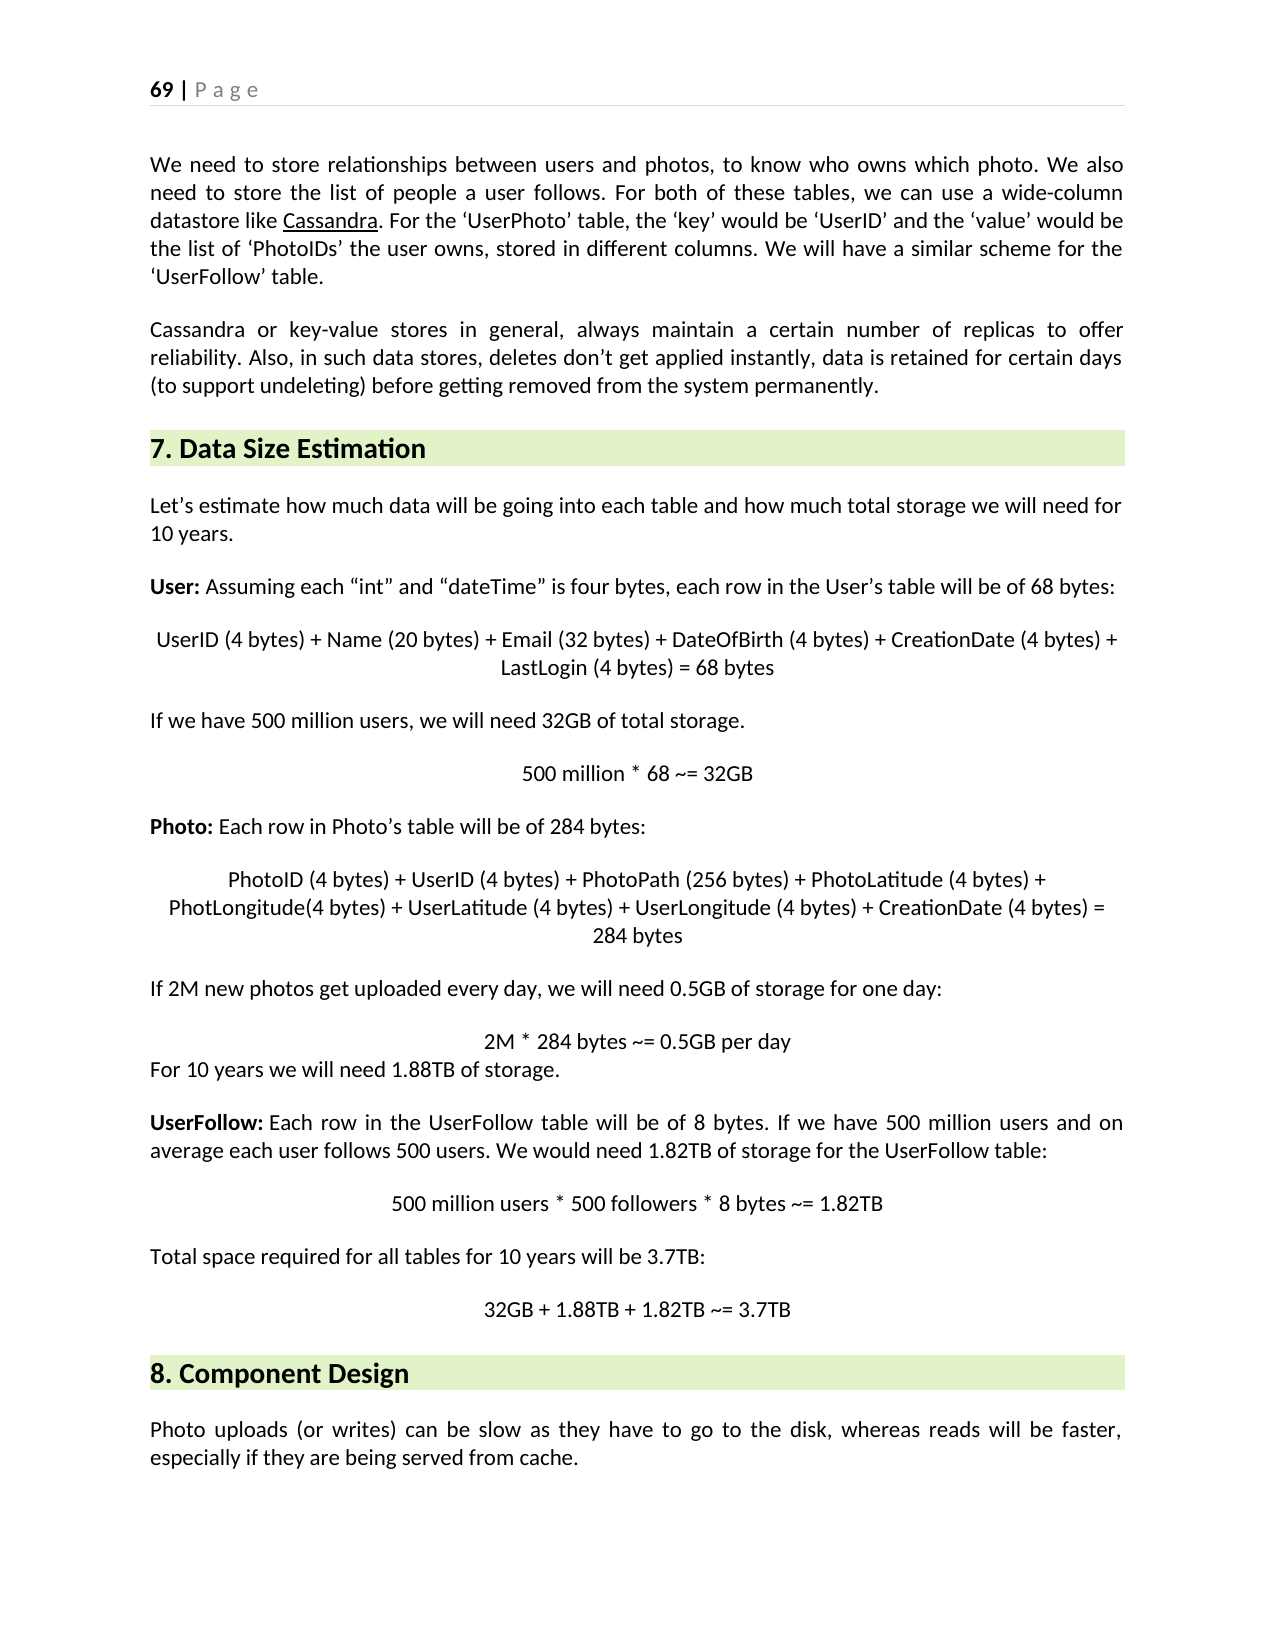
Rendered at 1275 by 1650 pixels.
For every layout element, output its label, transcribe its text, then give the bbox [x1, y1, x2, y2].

text Photo: Each row in Photo’s table will be of 284 bytes: [150, 812, 1125, 840]
text If 2M new photos get uploaded every day, we will need 0.5GB of storage for one day: [150, 974, 1125, 1002]
text 2M * 284 bytes ~= 0.5GB per day [150, 1027, 1125, 1055]
text For 10 years we will need 1.88TB of storage. [150, 1055, 1125, 1083]
text 8. Component Design [150, 1355, 1125, 1390]
text Let’s estimate how much data will be going into each table and how much total storage we will need for 10 years. [150, 491, 1125, 547]
text 500 million * 68 ~= 32GB [150, 759, 1125, 787]
text PhotoID (4 bytes) + UserID (4 bytes) + PhotoPath (256 bytes) + PhotoLatitude (4 bytes) + PhotLongitude(4 bytes) + UserLatitude (4 bytes) + UserLongitude (4 bytes) + CreationDate (4 bytes) = 284 bytes [150, 865, 1125, 949]
text User: Assuming each “int” and “dateTime” is four bytes, each row in the User’s table will be of 68 bytes: [150, 572, 1125, 600]
text If we have 500 million users, we will need 32GB of total storage. [150, 706, 1125, 734]
text 32GB + 1.88TB + 1.82TB ~= 3.7TB [150, 1295, 1125, 1323]
text UserID (4 bytes) + Name (20 bytes) + Email (32 bytes) + DateOfBirth (4 bytes) + CreationDate (4 bytes) + LastLogin (4 bytes) = 68 bytes [150, 625, 1125, 681]
text 500 million users * 500 followers * 8 bytes ~= 1.82TB [150, 1189, 1125, 1217]
text We need to store relationships between users and photos, to know who owns which photo. We also need to store the list of people a user follows. For both of these tables, we can use a wide-column datastore like Cassandra. For the ‘UserPhoto’ table, the ‘key’ would be ‘UserID’ and the ‘value’ would be the list of ‘PhotoIDs’ the user owns, stored in different columns. We will have a similar scheme for the ‘UserFollow’ table. [150, 150, 1125, 290]
text Cassandra or key-value stores in general, always maintain a certain number of replicas to offer reliability. Also, in such data stores, deletes don’t get applied instantly, data is retained for certain days (to support undeleting) before getting removed from the system permanently. [150, 315, 1125, 399]
text UserFollow: Each row in the UserFollow table will be of 8 bytes. If we have 500 million users and on average each user follows 500 users. We would need 1.82TB of storage for the UserFollow table: [150, 1108, 1125, 1164]
text Total space required for all tables for 10 years will be 3.7TB: [150, 1242, 1125, 1270]
text 7. Data Size Estimation [150, 430, 1125, 466]
text Photo uploads (or writes) can be slow as they have to go to the disk, whereas reads will be faster, especially if they are being served from cache. [150, 1415, 1125, 1471]
